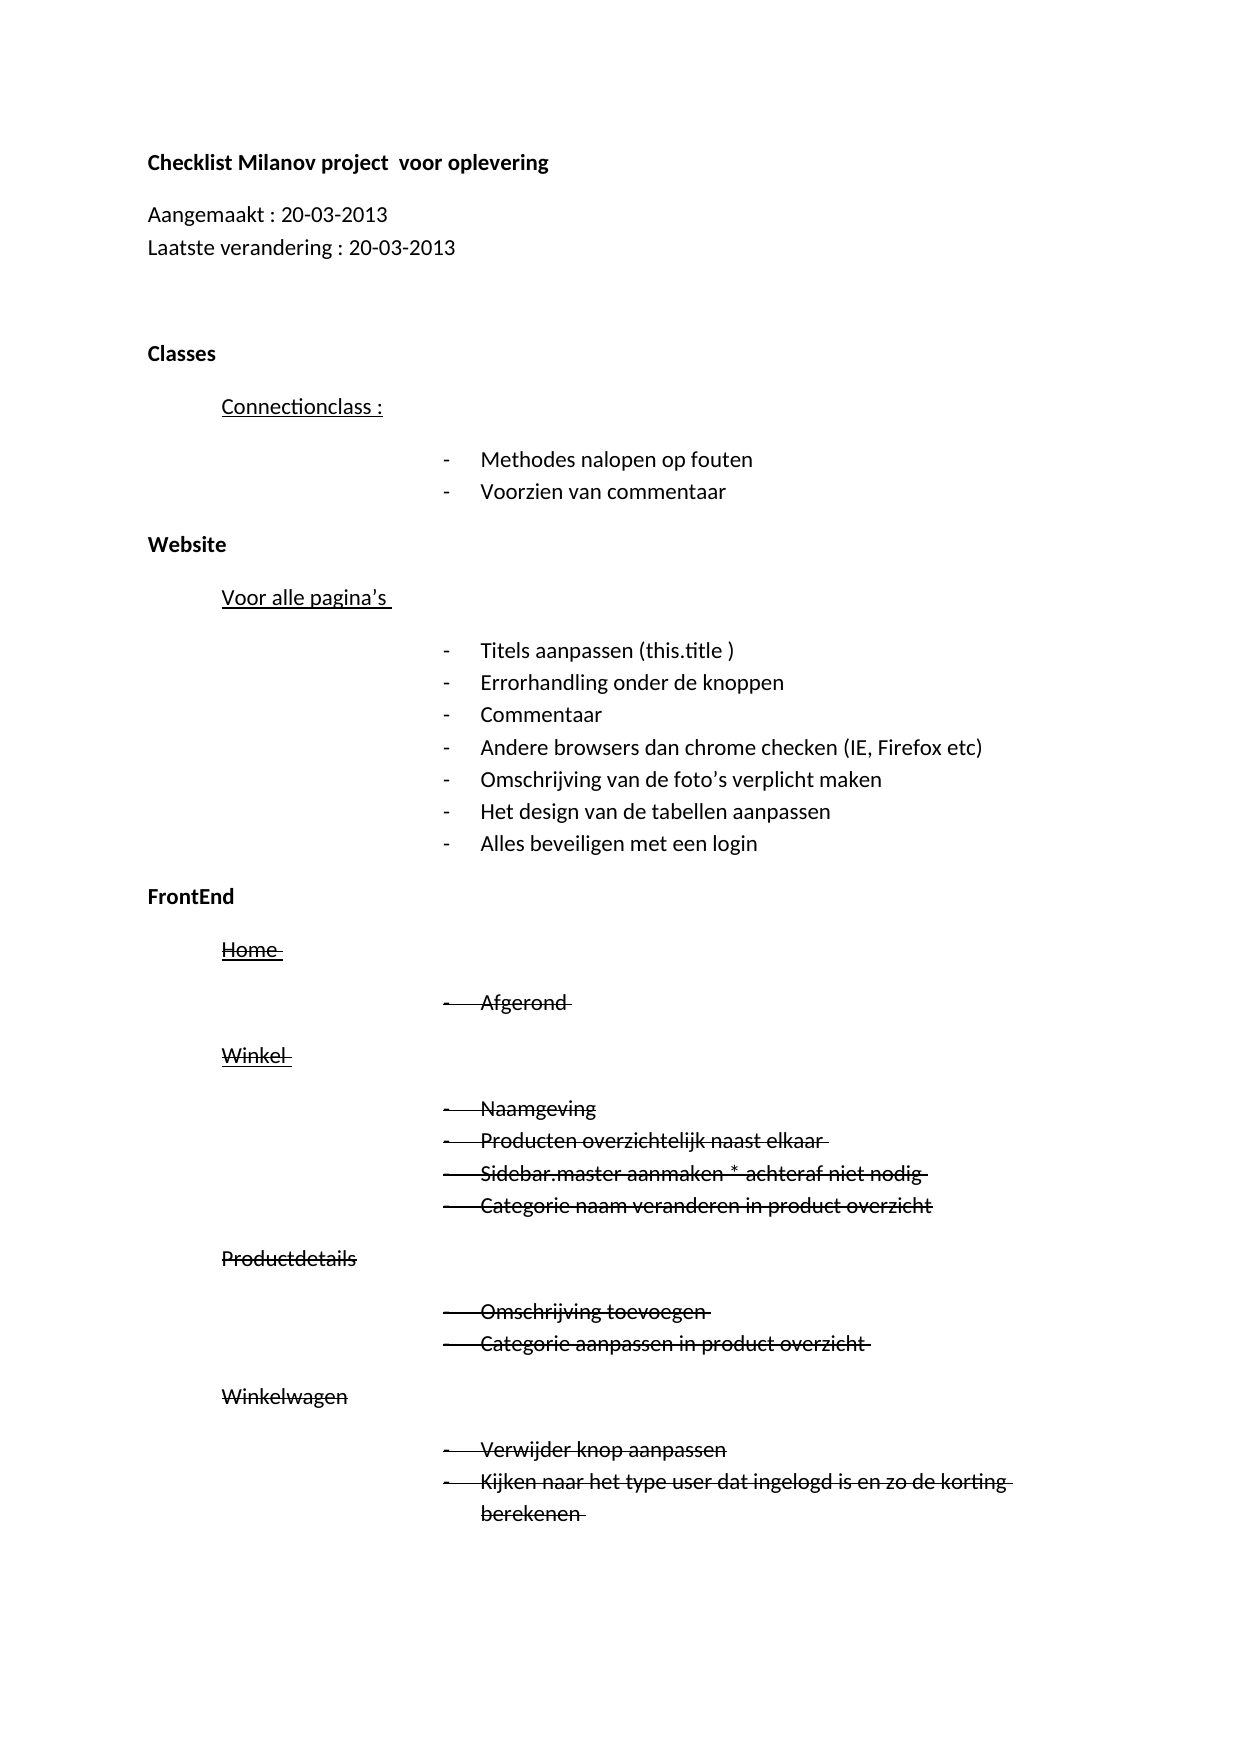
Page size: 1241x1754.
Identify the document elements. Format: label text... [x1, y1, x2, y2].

text Productdetails [221, 1244, 1093, 1272]
list Titels aanpassen (this.title ) [443, 636, 1093, 664]
list Producten overzichtelijk naast elkaar [443, 1127, 1093, 1154]
text Connectionclass : [148, 392, 1093, 420]
list Categorie naam veranderen in product overzicht [443, 1191, 1093, 1219]
list Afgerond [443, 988, 1093, 1016]
text Aangemaakt : 20-03-2013 Laatste verandering : 20-03-2013 [148, 201, 1093, 261]
list Verwijder knop aanpassen [443, 1435, 1093, 1463]
list Kijken naar het type user dat ingelogd is en zo de korting berekenen [443, 1467, 1093, 1528]
text Winkel [221, 1041, 1093, 1069]
text Voor alle pagina’s [148, 583, 1093, 611]
list Andere browsers dan chrome checken (IE, Firefox etc) [443, 733, 1093, 761]
list Omschrijving toevoegen [443, 1297, 1093, 1325]
list Het design van de tabellen aanpassen [443, 797, 1093, 825]
list Alles beveiligen met een login [443, 829, 1093, 857]
text Classes [148, 339, 1093, 367]
list Commentaar [443, 701, 1093, 728]
list Sidebar.master aanmaken * achteraf niet nodig [443, 1159, 1093, 1187]
list Errorhandling onder de knoppen [443, 668, 1093, 696]
list Categorie aanpassen in product overzicht [443, 1329, 1093, 1357]
text Home [148, 935, 1093, 963]
list Naamgeving [443, 1094, 1093, 1122]
text FrontEnd [148, 882, 1093, 910]
text Winkelwagen [221, 1382, 1093, 1410]
list Omschrijving van de foto’s verplicht maken [443, 765, 1093, 793]
list Voorzien van commentaar [443, 477, 1093, 505]
list Methodes nalopen op fouten [443, 445, 1093, 473]
text Website [148, 530, 1093, 558]
text Checklist Milanov project voor oplevering [148, 148, 1093, 176]
